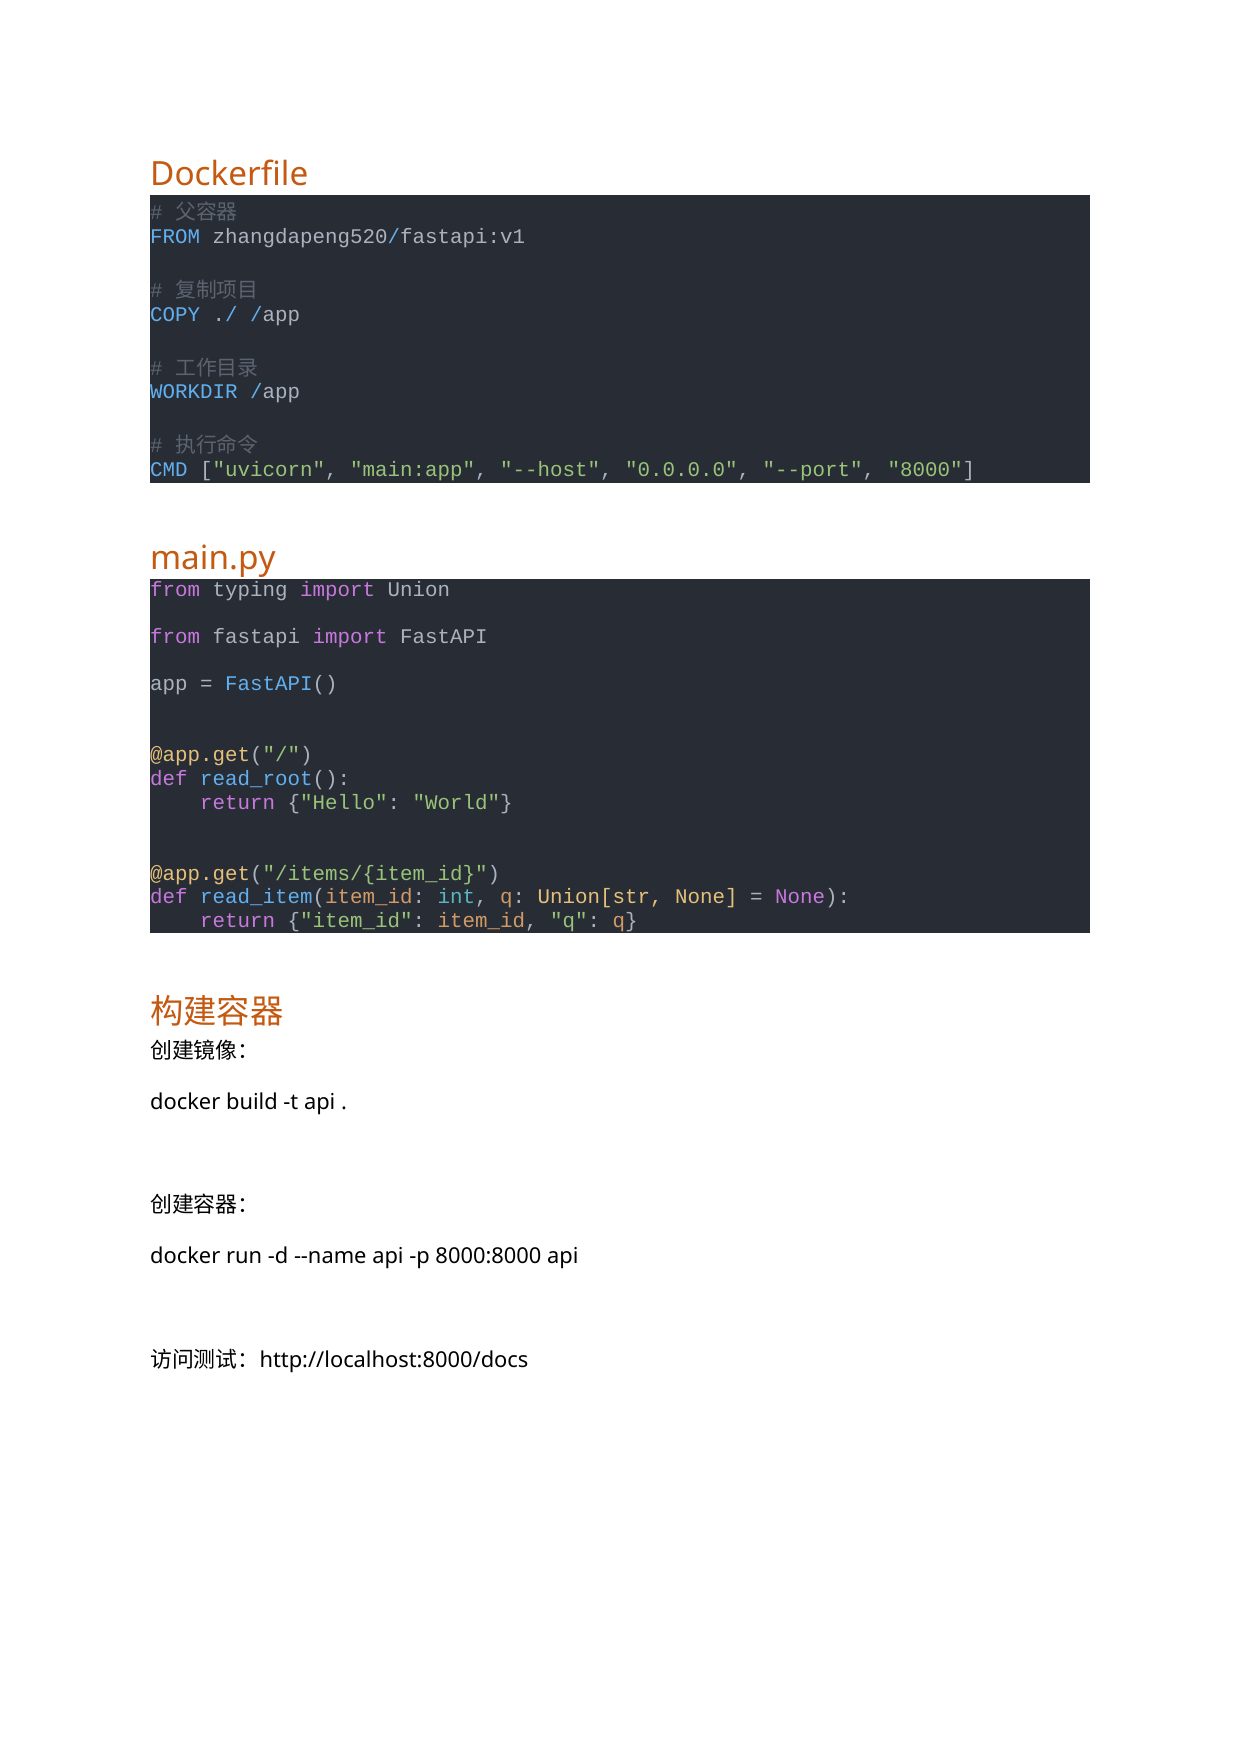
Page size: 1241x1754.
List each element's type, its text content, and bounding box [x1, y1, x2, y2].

text 访问测试：http://localhost:8000/docs [150, 1342, 1090, 1374]
subtitle 构建容器 [150, 984, 1090, 1033]
text 创建镜像： [150, 1033, 1090, 1064]
text 创建容器： [150, 1187, 1090, 1219]
text docker build -t api . [150, 1086, 1090, 1115]
text # 父容器 FROM zhangdapeng520/fastapi:v1 # 复制项目 COPY ./ /app # 工作目录 WORKDIR /app # 执行命令 CMD ["uvicorn", "main:app", "--host", "0.0.0.0", "--port", "8000"] [150, 195, 1090, 483]
subtitle main.py [150, 533, 1090, 579]
text docker run -d --name api -p 8000:8000 api [150, 1240, 1090, 1270]
subtitle Dockerfile [150, 150, 1090, 195]
text from typing import Union from fastapi import FastAPI app = FastAPI() @app.get("/") def read_root(): return {"Hello": "World"} @app.get("/items/{item_id}") def read_item(item_id: int, q: Union[str, None] = None): return {"item_id": item_id, "q": q} [150, 579, 1090, 933]
